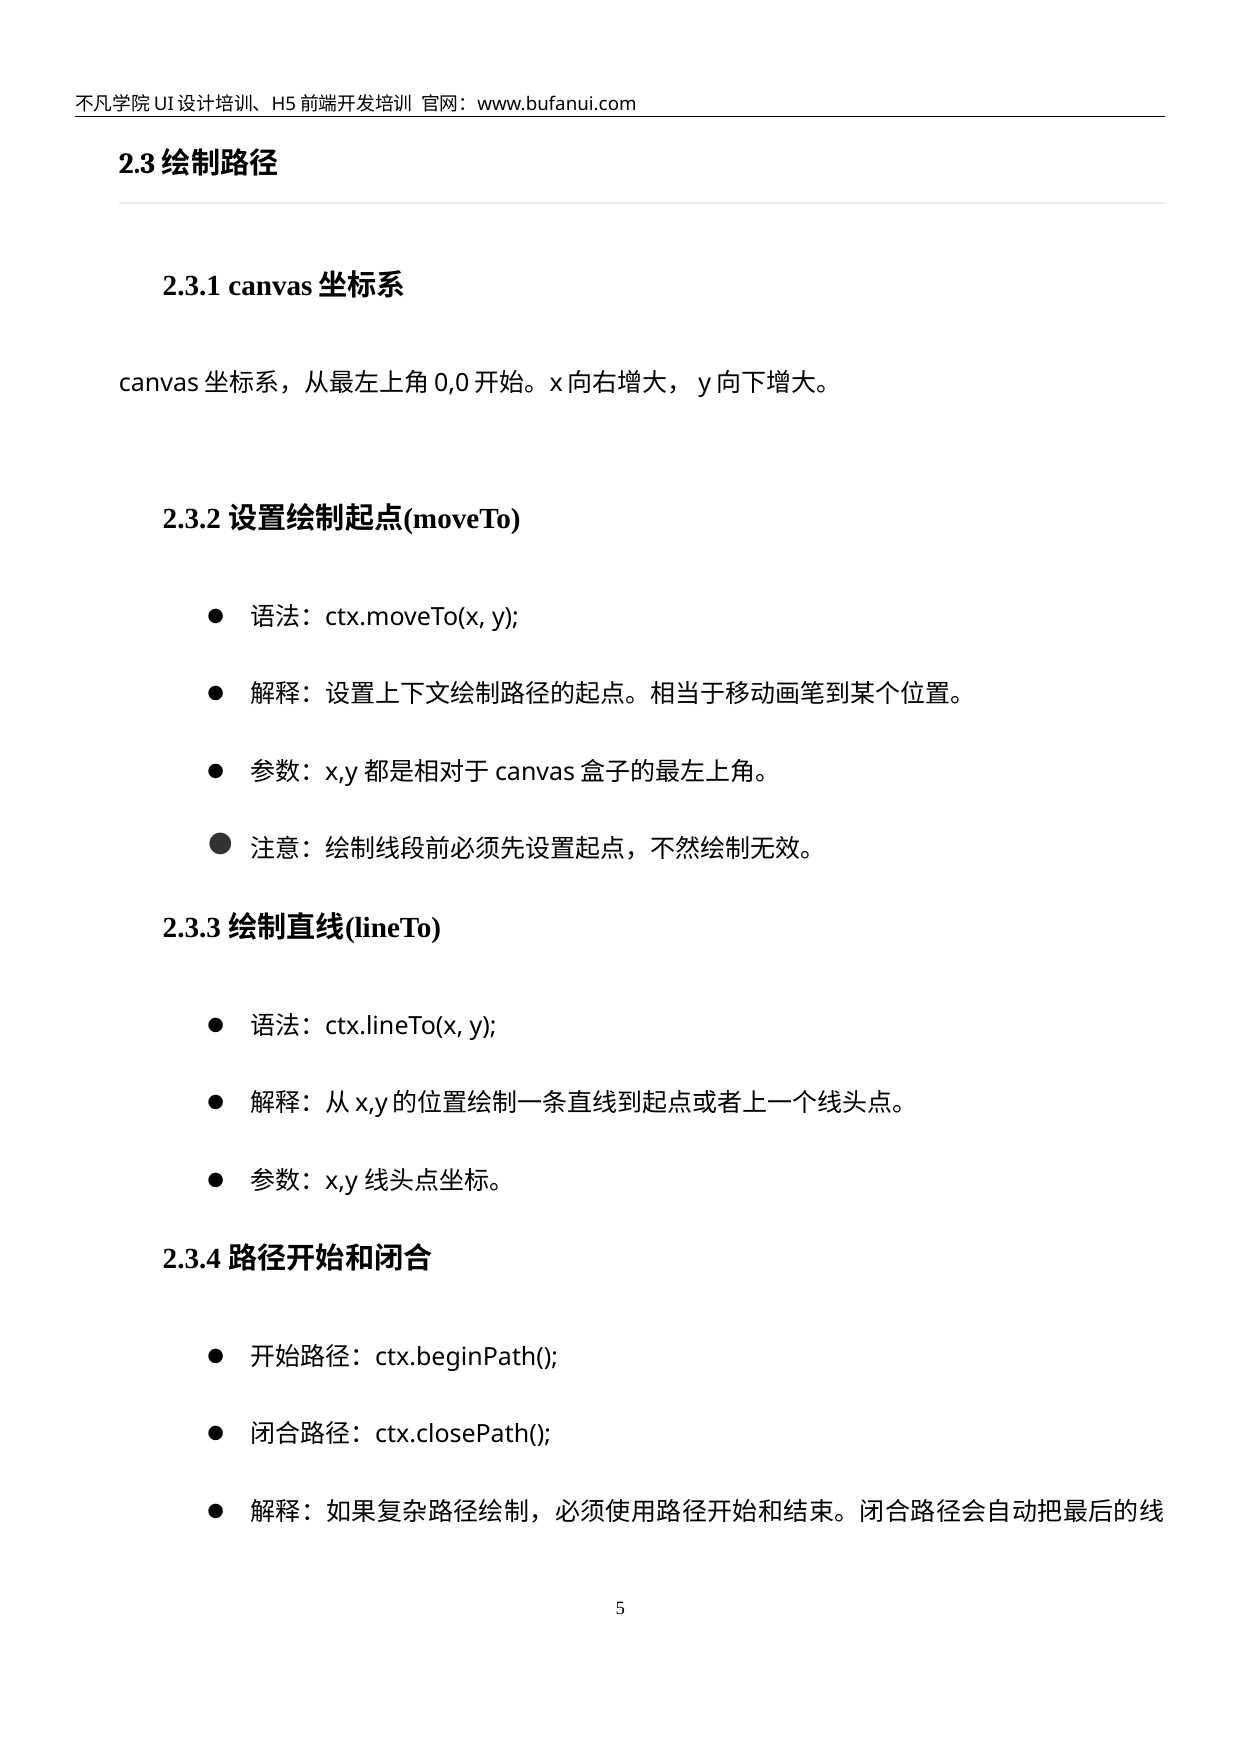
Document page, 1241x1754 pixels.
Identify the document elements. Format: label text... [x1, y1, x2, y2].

list 语法：ctx.moveTo(x, y); [206, 582, 1165, 647]
list 注意：绘制线段前必须先设置起点，不然绘制无效。 [206, 814, 1165, 879]
subtitle 2.3.3 绘制直线(lineTo) [162, 892, 1165, 957]
list 参数：x,y 线头点坐标。 [206, 1146, 1165, 1211]
list 解释：从x,y的位置绘制一条直线到起点或者上一个线头点。 [206, 1068, 1165, 1133]
list 开始路径：ctx.beginPath(); [206, 1322, 1165, 1387]
text canvas坐标系，从最左上角0,0开始。x向右增大， y向下增大。 [75, 348, 1165, 413]
subtitle 2.3.2 设置绘制起点(moveTo) [162, 483, 1165, 548]
list 语法：ctx.lineTo(x, y); [206, 991, 1165, 1056]
list 参数：x,y 都是相对于 canvas盒子的最左上角。 [206, 737, 1165, 802]
subtitle 2.3.4 路径开始和闭合 [162, 1223, 1165, 1288]
list 闭合路径：ctx.closePath(); [206, 1399, 1165, 1464]
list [206, 1477, 1165, 1542]
subtitle 2.3 绘制路径 [119, 129, 1165, 202]
subtitle 2.3.1 canvas坐标系 [162, 250, 1165, 315]
list 解释：设置上下文绘制路径的起点。相当于移动画笔到某个位置。 [206, 659, 1165, 724]
